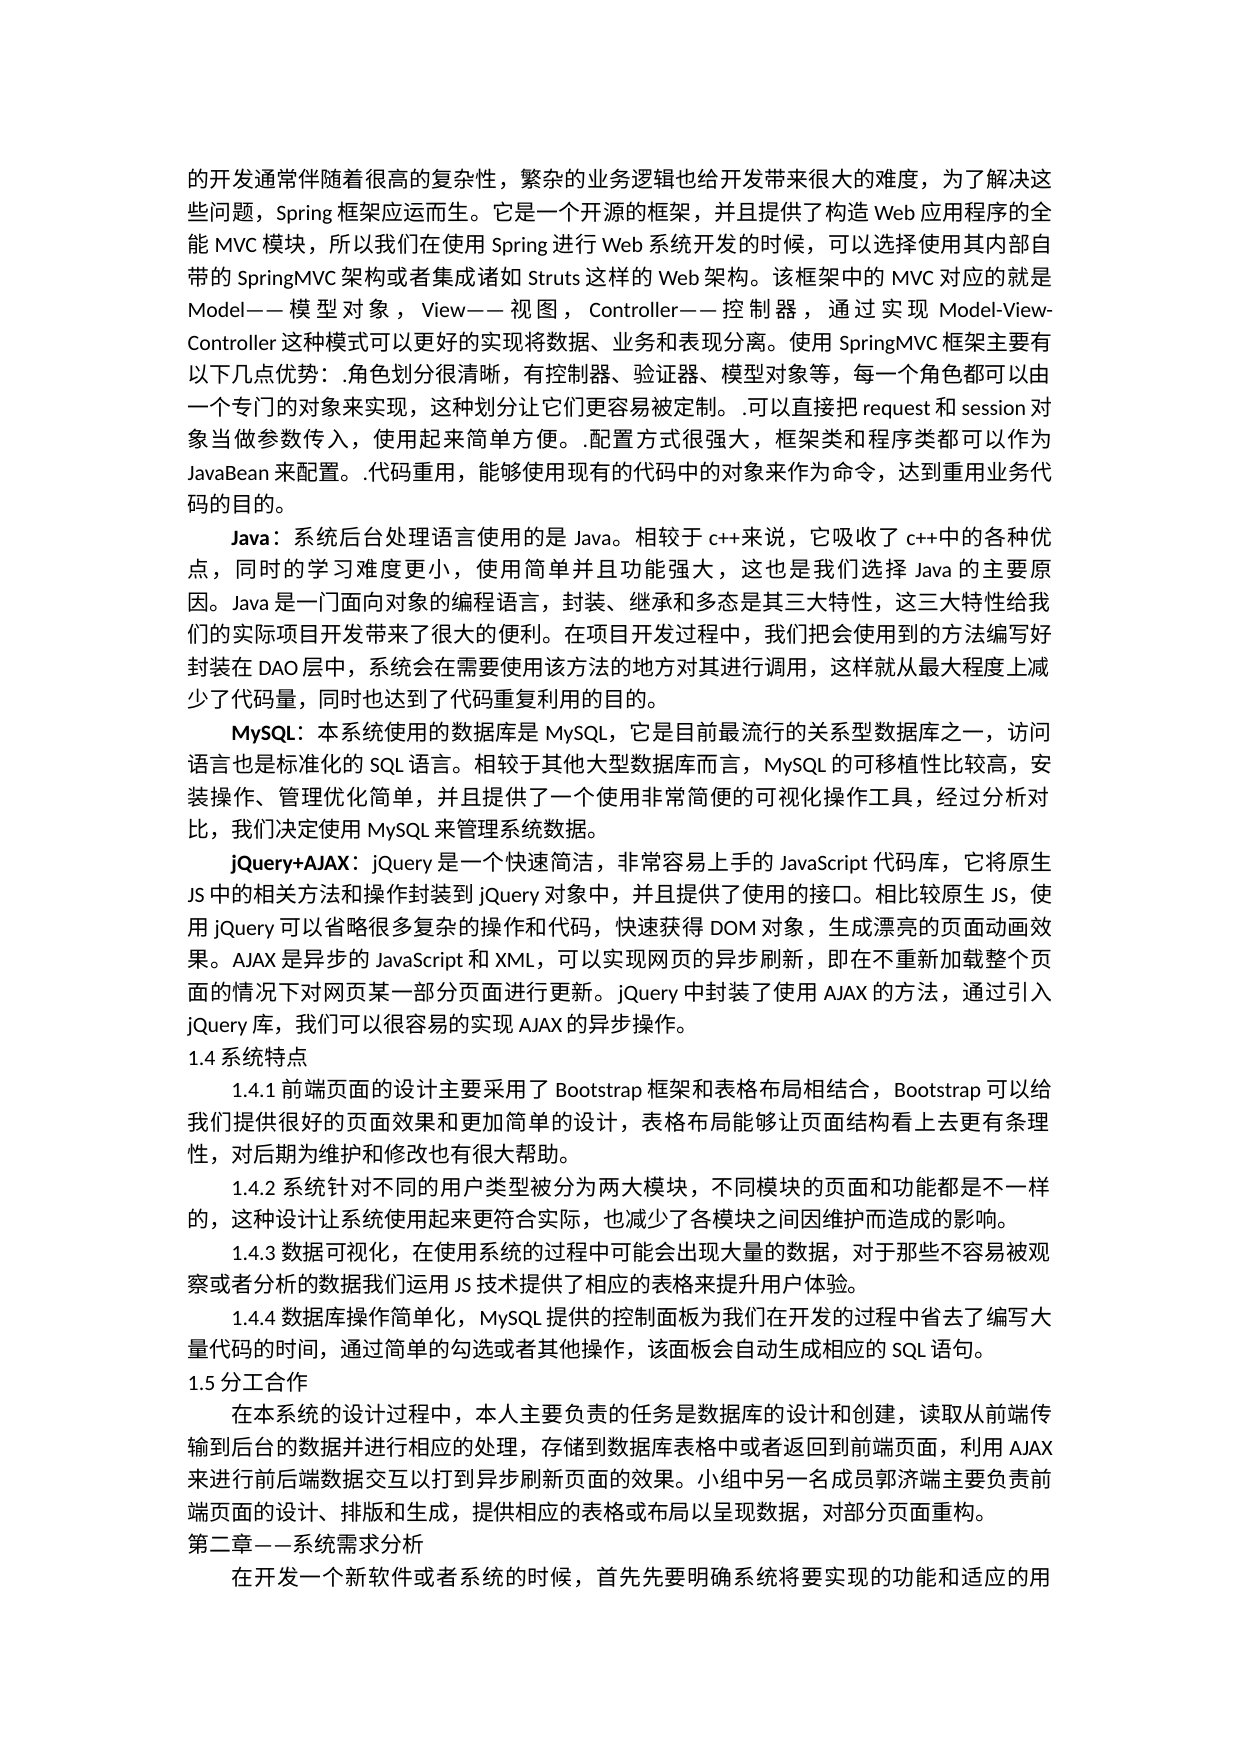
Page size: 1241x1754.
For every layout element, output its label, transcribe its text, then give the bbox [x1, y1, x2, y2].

list ——系统需求分析 [187, 1527, 1053, 1559]
list jQuery+AJAX：jQuery是一个快速简洁，非常容易上手的JavaScript代码库，它将原生JS中的相关方法和操作封装到jQuery对象中，并且提供了使用的接口。相比较原生JS，使用jQuery可以省略很多复杂的操作和代码，快速获得DOM对象，生成漂亮的页面动画效果。AJAX是异步的JavaScript和XML，可以实现网页的异步刷新，即在不重新加载整个页面的情况下对网页某一部分页面进行更新。jQuery中封装了使用AJAX的方法，通过引入jQuery库，我们可以很容易的实现AJAX的异步操作。 [187, 844, 1053, 1039]
list 1.4.4 数据库操作简单化，MySQL提供的控制面板为我们在开发的过程中省去了编写大量代码的时间，通过简单的勾选或者其他操作，该面板会自动生成相应的SQL语句。 [187, 1299, 1053, 1364]
list MySQL：本系统使用的数据库是MySQL，它是目前最流行的关系型数据库之一，访问语言也是标准化的SQL语言。相较于其他大型数据库而言，MySQL的可移植性比较高，安装操作、管理优化简单，并且提供了一个使用非常简便的可视化操作工具，经过分析对比，我们决定使用MySQL来管理系统数据。 [187, 714, 1053, 844]
list 在本系统的设计过程中，本人主要负责的任务是数据库的设计和创建，读取从前端传输到后台的数据并进行相应的处理，存储到数据库表格中或者返回到前端页面，利用AJAX来进行前后端数据交互以打到异步刷新页面的效果。小组中另一名成员郭济端主要负责前端页面的设计、排版和生成，提供相应的表格或布局以呈现数据，对部分页面重构。 [187, 1397, 1053, 1527]
list 1.5 分工合作 [187, 1364, 1053, 1397]
list 1.4.1 前端页面的设计主要采用了Bootstrap框架和表格布局相结合，Bootstrap可以给我们提供很好的页面效果和更加简单的设计，表格布局能够让页面结构看上去更有条理性，对后期为维护和修改也有很大帮助。 [187, 1072, 1053, 1169]
list 1.4.3 数据可视化，在使用系统的过程中可能会出现大量的数据，对于那些不容易被观察或者分析的数据我们运用JS技术提供了相应的表格来提升用户体验。 [187, 1234, 1053, 1299]
list 1.4.2 系统针对不同的用户类型被分为两大模块，不同模块的页面和功能都是不一样的，这种设计让系统使用起来更符合实际，也减少了各模块之间因维护而造成的影响。 [187, 1169, 1053, 1234]
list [187, 1559, 1053, 1592]
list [187, 162, 1053, 519]
list Java：系统后台处理语言使用的是Java。相较于c++来说，它吸收了c++中的各种优点，同时的学习难度更小，使用简单并且功能强大，这也是我们选择Java的主要原因。Java是一门面向对象的编程语言，封装、继承和多态是其三大特性，这三大特性给我们的实际项目开发带来了很大的便利。在项目开发过程中，我们把会使用到的方法编写好封装在DAO层中，系统会在需要使用该方法的地方对其进行调用，这样就从最大程度上减少了代码量，同时也达到了代码重复利用的目的。 [187, 519, 1053, 714]
list 1.4 系统特点 [187, 1039, 1053, 1072]
